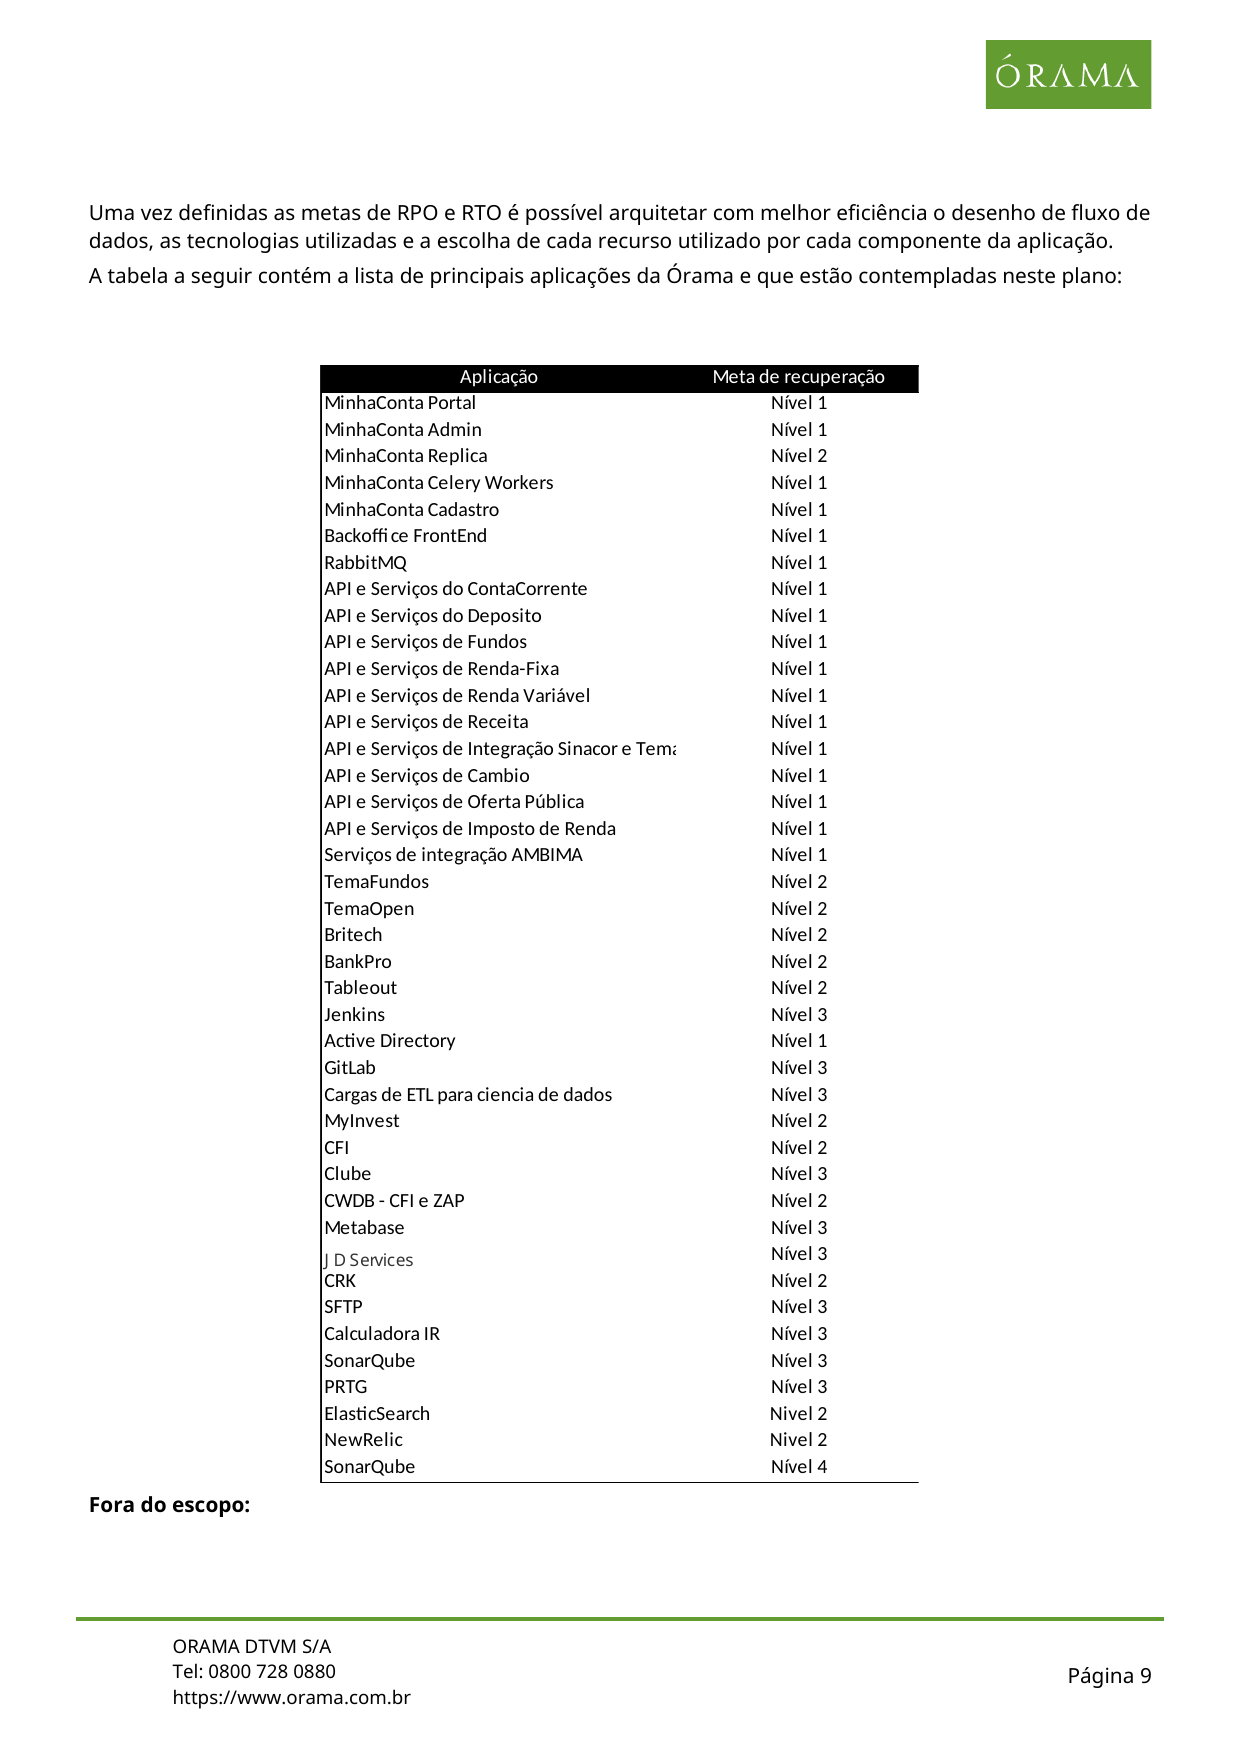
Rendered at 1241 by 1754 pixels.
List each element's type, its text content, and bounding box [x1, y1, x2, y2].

text Uma vez definidas as metas de RPO e RTO é possível arquitetar com melhor eficiência o desenho de fluxo de dados, as tecnologias utilizadas e a escolha de cada recurso utilizado por cada componente da aplicação. [89, 198, 1152, 255]
text Fora do escopo: [89, 1490, 1152, 1518]
picture [985, 40, 1152, 109]
text A tabela a seguir contém a lista de principais aplicações da Órama e que estão contempladas neste plano: [89, 261, 1152, 290]
